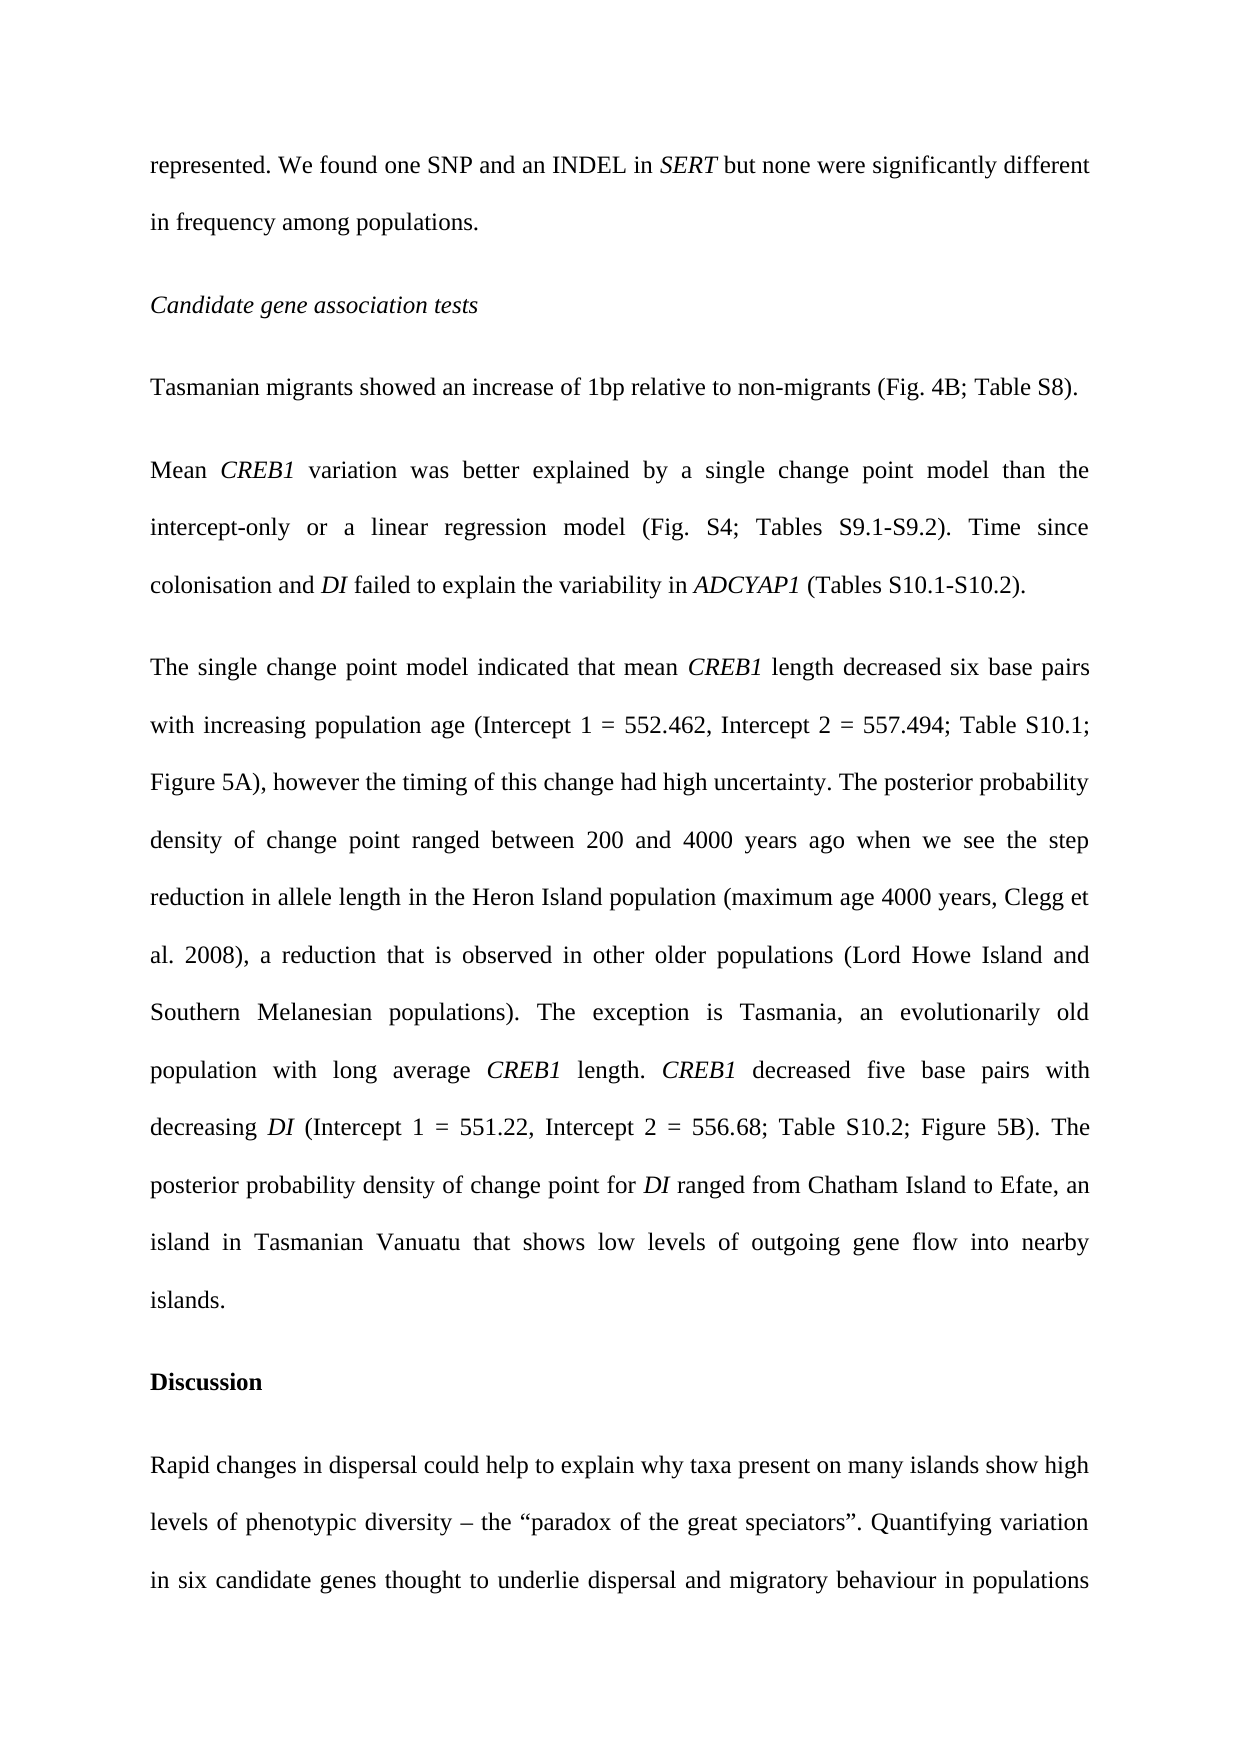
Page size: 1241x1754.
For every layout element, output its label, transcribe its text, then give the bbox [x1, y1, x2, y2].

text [150, 150, 1090, 236]
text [150, 1450, 1090, 1594]
text Candidate gene association tests [150, 290, 1090, 319]
text The single change point model indicated that mean CREB1 length decreased six base pairs with increasing population age (Intercept 1 = 552.462, Intercept 2 = 557.494; Table S10.1; Figure 5A), however the timing of this change had high uncertainty. The posterior probability density of change point ranged between 200 and 4000 years ago when we see the step reduction in allele length in the Heron Island population (maximum age 4000 years, Clegg et al. 2008), a reduction that is observed in other older populations (Lord Howe Island and Southern Melanesian populations). The exception is Tasmania, an evolutionarily old population with long average CREB1 length. CREB1 decreased five base pairs with decreasing DI (Intercept 1 = 551.22, Intercept 2 = 556.68; Table S10.2; Figure 5B). The posterior probability density of change point for DI ranged from Chatham Island to Efate, an island in Tasmanian Vanuatu that shows low levels of outgoing gene flow into nearby islands. [150, 652, 1090, 1314]
text Tasmanian migrants showed an increase of 1bp relative to non-migrants (Fig. 4B; Table S8). [150, 372, 1090, 401]
text Discussion [150, 1367, 1090, 1396]
text Mean CREB1 variation was better explained by a single change point model than the intercept-only or a linear regression model (Fig. S4; Tables S9.1-S9.2). Time since colonisation and DI failed to explain the variability in ADCYAP1 (Tables S10.1-S10.2). [150, 455, 1090, 599]
